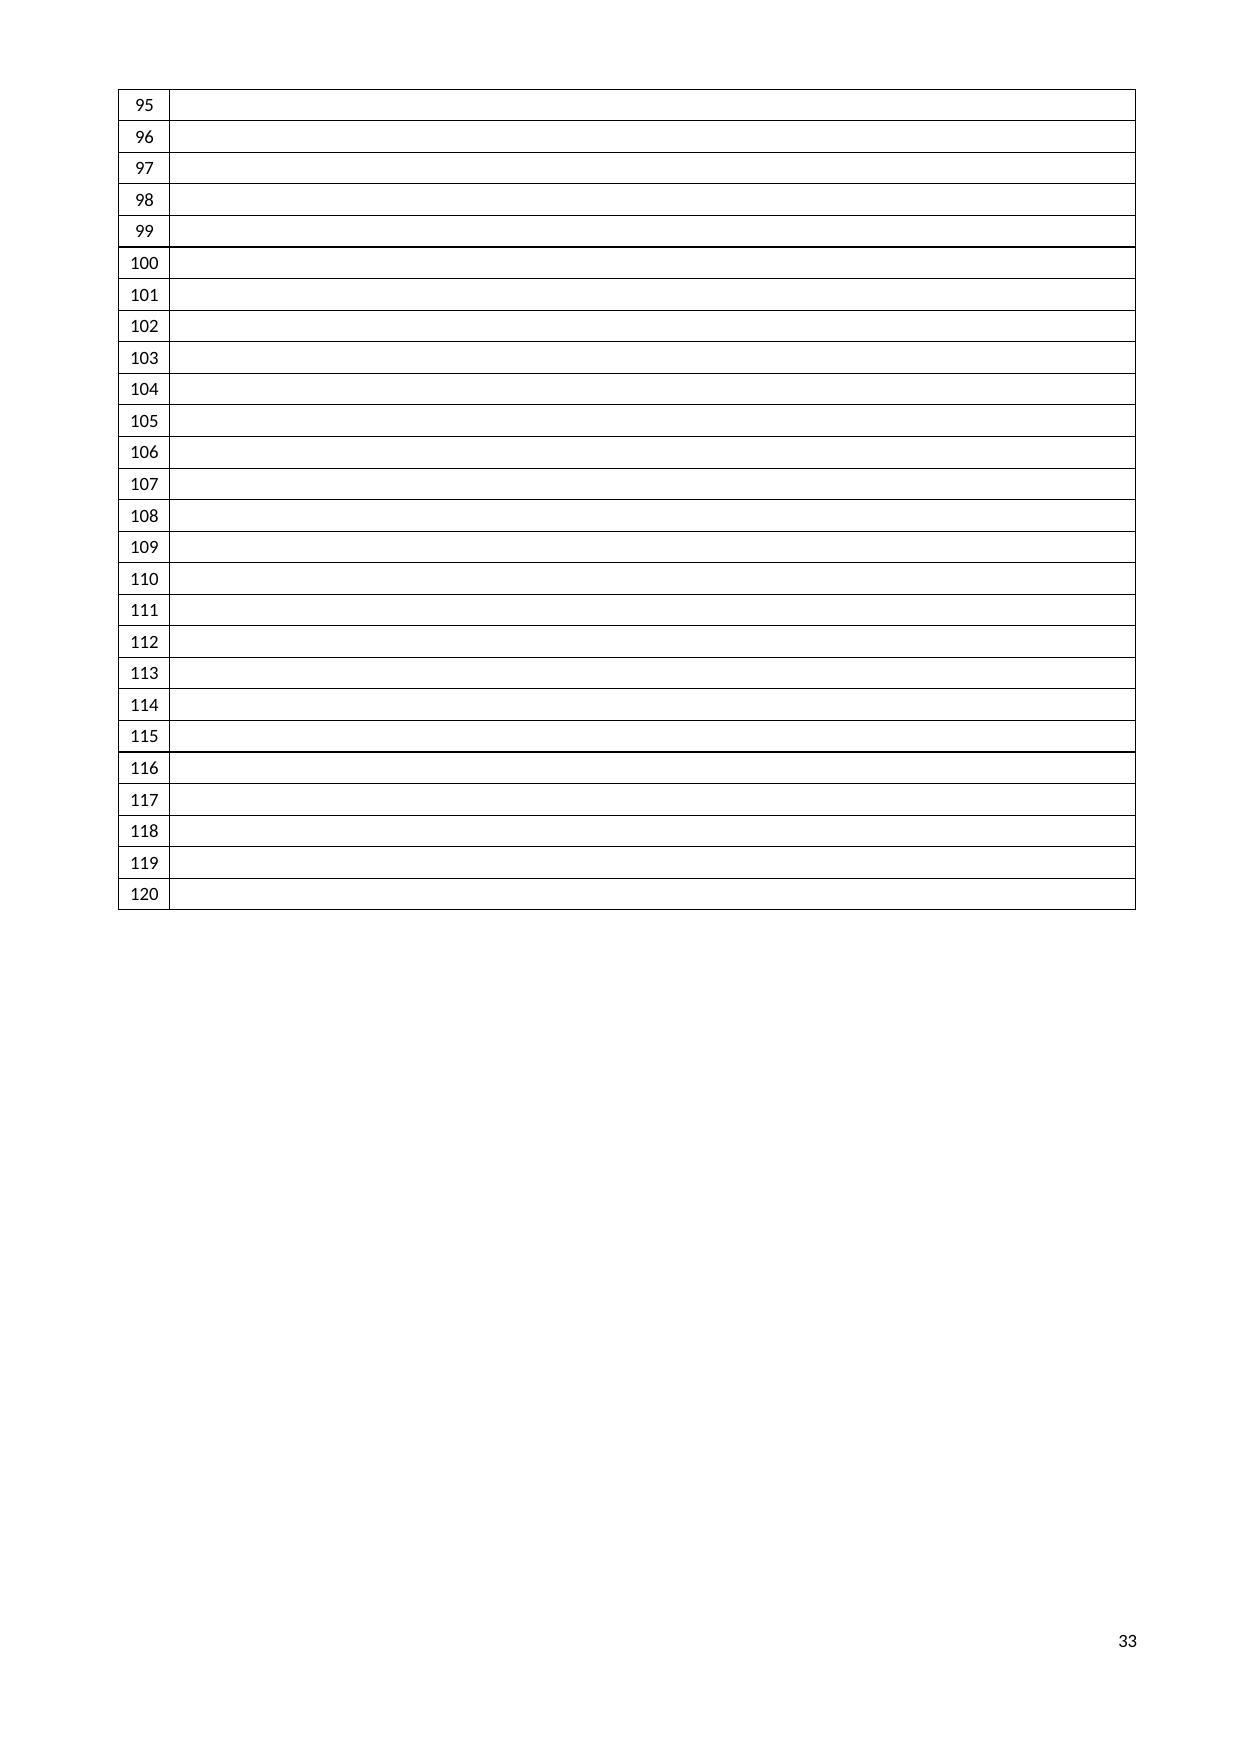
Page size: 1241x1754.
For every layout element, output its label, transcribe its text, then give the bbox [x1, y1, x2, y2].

table_cell 95 [119, 90, 169, 120]
table_cell 100 [119, 248, 169, 278]
table_cell [170, 626, 1135, 657]
table_cell 113 [119, 658, 169, 688]
table_cell [170, 500, 1135, 531]
table_cell [170, 847, 1135, 878]
table_cell 99 [119, 216, 169, 246]
table_cell [170, 689, 1135, 720]
table_cell 111 [119, 595, 169, 625]
table_cell 118 [119, 816, 169, 846]
table_cell [170, 279, 1135, 309]
table_cell 98 [119, 184, 169, 215]
table_cell 96 [119, 121, 169, 152]
table_cell [170, 90, 1135, 120]
table_cell 103 [119, 342, 169, 373]
table_cell [170, 248, 1135, 278]
table_cell 115 [119, 721, 169, 751]
table_cell [170, 658, 1135, 688]
table_cell 102 [119, 311, 169, 341]
table_cell 106 [119, 437, 169, 467]
table_cell [170, 563, 1135, 594]
table_cell [170, 342, 1135, 373]
table_cell [170, 816, 1135, 846]
table_cell [170, 532, 1135, 562]
table_cell 112 [119, 626, 169, 657]
table_cell [170, 216, 1135, 246]
table_cell 108 [119, 500, 169, 531]
table_cell 119 [119, 847, 169, 878]
table_cell [170, 311, 1135, 341]
table_cell [170, 437, 1135, 467]
table_cell [170, 879, 1135, 909]
table_cell 109 [119, 532, 169, 562]
table_cell [170, 374, 1135, 404]
table_cell [170, 405, 1135, 436]
table_cell [170, 784, 1135, 814]
table_cell 107 [119, 469, 169, 499]
table_cell 120 [119, 879, 169, 909]
table_cell [170, 469, 1135, 499]
table_cell [170, 753, 1135, 783]
table_cell 101 [119, 279, 169, 309]
table_cell [170, 721, 1135, 751]
table_cell [170, 184, 1135, 215]
table_cell 110 [119, 563, 169, 594]
table_cell 97 [119, 153, 169, 183]
table_cell [170, 153, 1135, 183]
table_cell [170, 121, 1135, 152]
table_cell 116 [119, 753, 169, 783]
table_cell [170, 595, 1135, 625]
table_cell 117 [119, 784, 169, 814]
table_cell 104 [119, 374, 169, 404]
table_cell 114 [119, 689, 169, 720]
table_cell 105 [119, 405, 169, 436]
